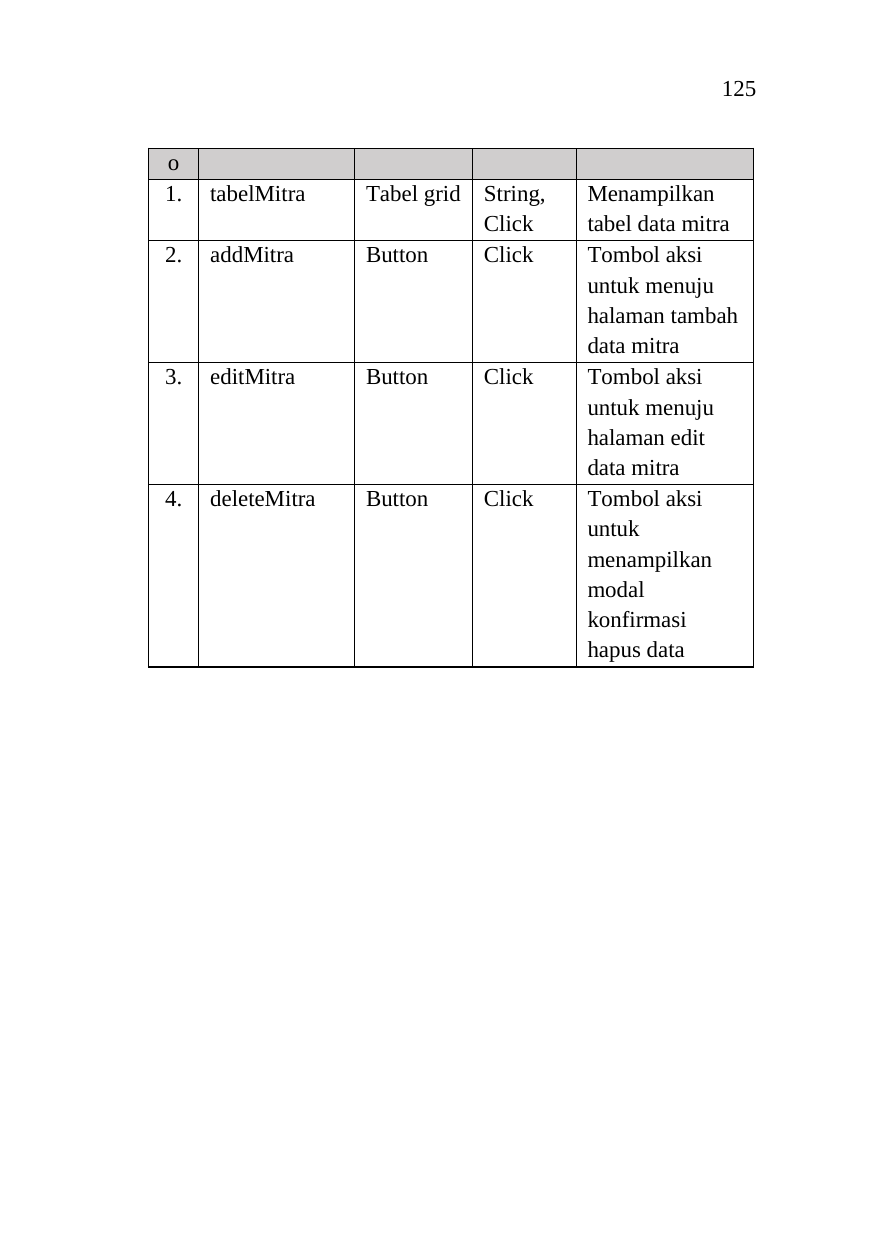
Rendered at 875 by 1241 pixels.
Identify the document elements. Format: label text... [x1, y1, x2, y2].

table_cell deleteMitra [199, 485, 354, 666]
table_cell addMitra [199, 241, 354, 362]
table_cell Button [355, 363, 472, 484]
table_header No [149, 149, 198, 179]
table_header Keterangan [577, 149, 753, 179]
table_cell editMitra [199, 363, 354, 484]
table_cell 3. [149, 363, 198, 484]
table_cell Click [473, 485, 576, 666]
table_header Jenis [355, 149, 472, 179]
table_header Id Objek [199, 149, 354, 179]
table_cell Button [355, 241, 472, 362]
table_cell Menampilkan tabel data mitra [577, 180, 753, 240]
table_cell Click [473, 363, 576, 484]
table_header I/O [473, 149, 576, 179]
table_cell Tabel grid [355, 180, 472, 240]
table_cell Tombol aksi untuk menuju halaman edit data mitra [577, 363, 753, 484]
table_cell tabelMitra [199, 180, 354, 240]
table_cell Tombol aksi untuk menuju halaman tambah data mitra [577, 241, 753, 362]
table_cell Tombol aksi untuk menampilkan modal konfirmasi hapus data [577, 485, 753, 666]
table_cell 2. [149, 241, 198, 362]
table_cell 4. [149, 485, 198, 666]
table_cell 1. [149, 180, 198, 240]
table_cell String, Click [473, 180, 576, 240]
table_cell Button [355, 485, 472, 666]
table_cell Click [473, 241, 576, 362]
